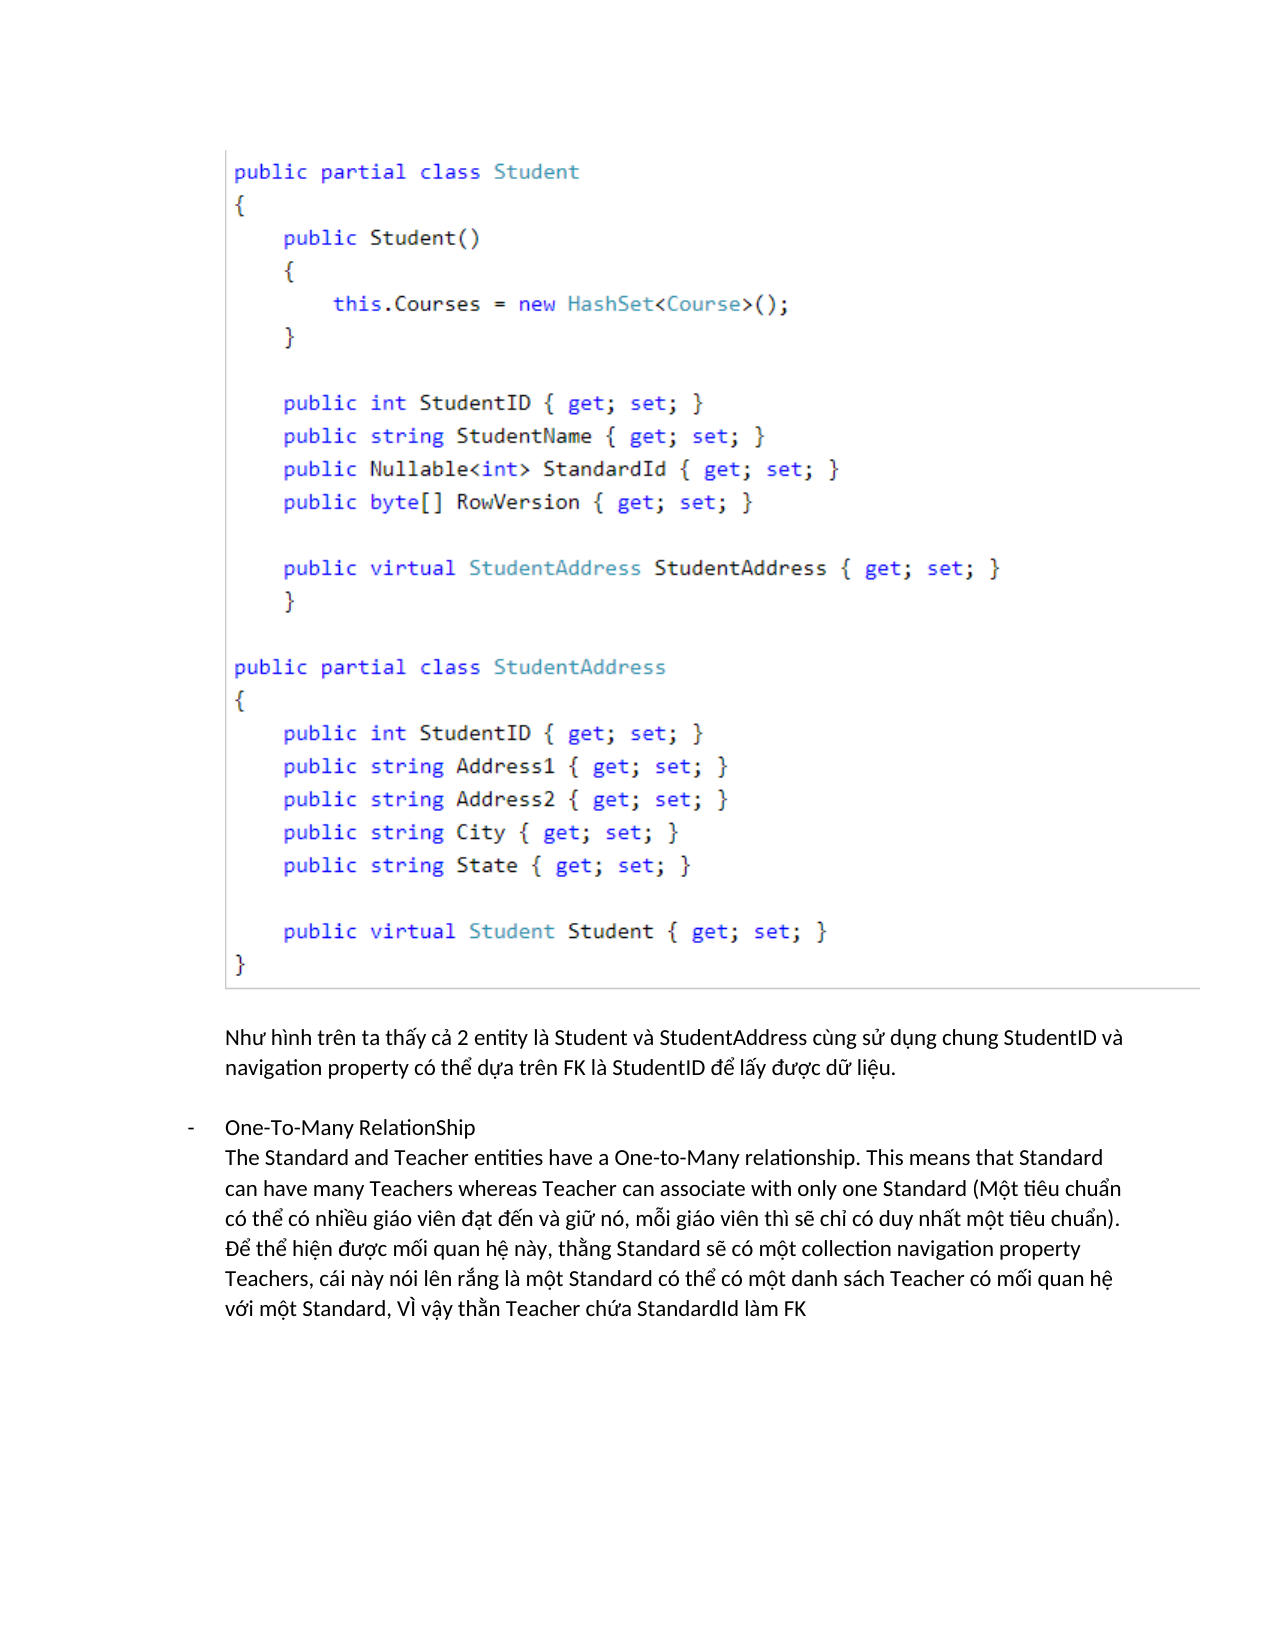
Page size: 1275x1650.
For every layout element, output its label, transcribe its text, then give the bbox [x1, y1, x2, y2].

list One-To-Many RelationShip [187, 1113, 1125, 1141]
list The Standard and Teacher entities have a One-to-Many relationship. This means that Standard can have many Teachers whereas Teacher can associate with only one Standard (Một tiêu chuẩn có thể có nhiều giáo viên đạt đến và giữ nó, mỗi giáo viên thì sẽ chỉ có duy nhất một tiêu chuẩn). [225, 1143, 1125, 1232]
list Như hình trên ta thấy cả 2 entity là Student và StudentAddress cùng sử dụng chung StudentID và navigation property có thể dựa trên FK là StudentID để lấy được dữ liệu. [225, 1023, 1125, 1081]
picture [225, 150, 1200, 991]
list Để thể hiện được mối quan hệ này, thằng Standard sẽ có một collection navigation property Teachers, cái này nói lên rắng là một Standard có thể có một danh sách Teacher có mối quan hệ với một Standard, VÌ vậy thằn Teacher chứa StandardId làm FK [225, 1234, 1125, 1322]
